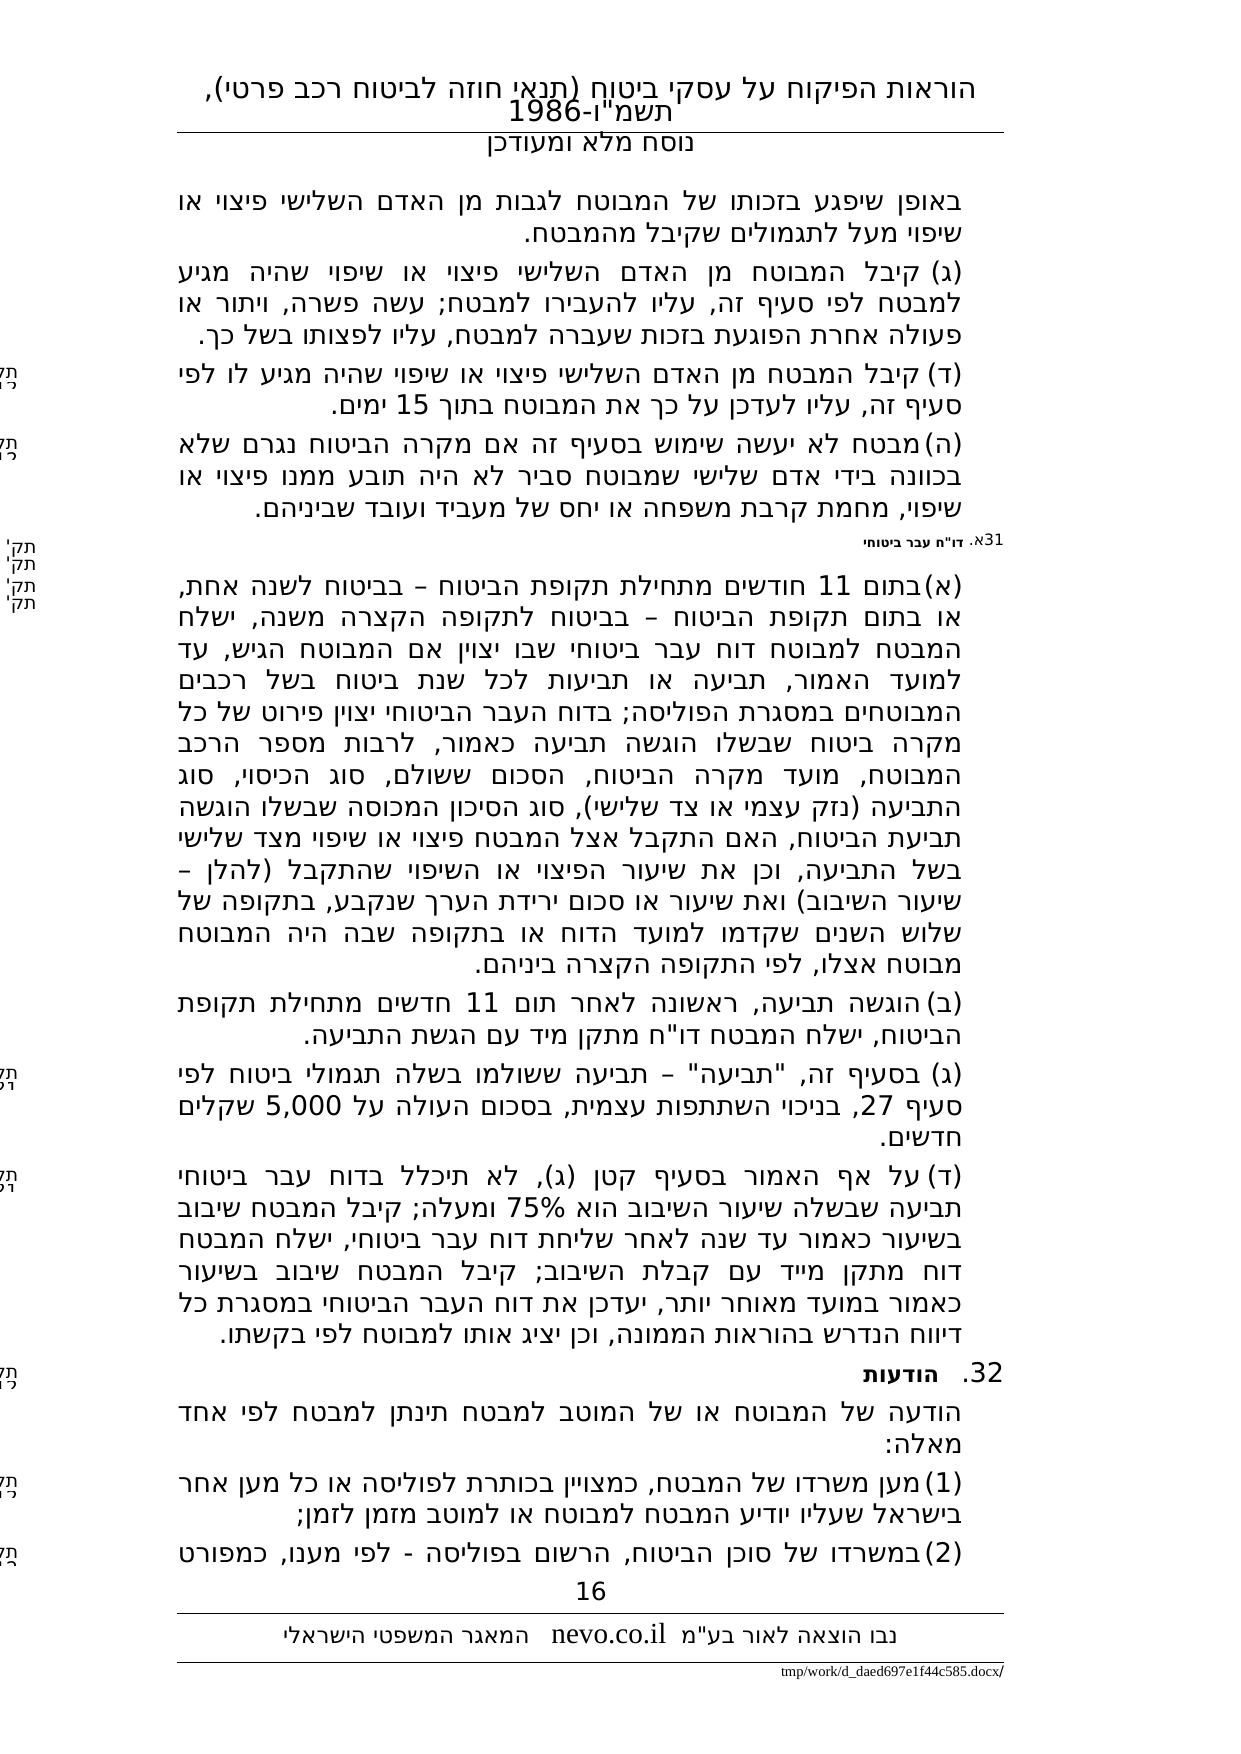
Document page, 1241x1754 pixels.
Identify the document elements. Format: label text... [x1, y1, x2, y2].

text (ד) קיבל המבטח מן האדם השלישי פיצוי או שיפוי שהיה מגיע לו לפי סעיף זה, עליו לעדכן על כך את המבוטח בתוך 15 ימים. [177, 358, 963, 421]
text הודעה של המבוטח או של המוטב למבטח תינתן למבטח לפי אחד מאלה: [177, 1397, 963, 1460]
text (ה) מבטח לא יעשה שימוש בסעיף זה אם מקרה הביטוח נגרם שלא בכוונה בידי אדם שלישי שמבוטח סביר לא היה תובע ממנו פיצוי או שיפוי, מחמת קרבת משפחה או יחס של מעביד ועובד שביניהם. [177, 429, 963, 523]
text (א) בתום 11 חודשים מתחילת תקופת הביטוח – בביטוח לשנה אחת, או בתום תקופת הביטוח – בביטוח לתקופה הקצרה משנה, ישלח המבטח למבוטח דוח עבר ביטוחי שבו יצוין אם המבוטח הגיש, עד למועד האמור, תביעה או תביעות לכל שנת ביטוח בשל רכבים המבוטחים במסגרת הפוליסה; בדוח העבר הביטוחי יצוין פירוט של כל מקרה ביטוח שבשלו הוגשה תביעה כאמור, לרבות מספר הרכב המבוטח, מועד מקרה הביטוח, הסכום ששולם, סוג הכיסוי, סוג התביעה (נזק עצמי או צד שלישי), סוג הסיכון המכוסה שבשלו הוגשה תביעת הביטוח, האם התקבל אצל המבטח פיצוי או שיפוי מצד שלישי בשל התביעה, וכן את שיעור הפיצוי או השיפוי שהתקבל (להלן – שיעור השיבוב) ואת שיעור או סכום ירידת הערך שנקבע, בתקופה של שלוש השנים שקדמו למועד הדוח או בתקופה שבה היה המבוטח מבוטח אצלו, לפי התקופה הקצרה ביניהם. [177, 570, 963, 980]
text (ב) הוגשה תביעה, ראשונה לאחר תום 11 חדשים מתחילת תקופת הביטוח, ישלח המבטח דו"ח מתקן מיד עם הגשת התביעה. [177, 988, 963, 1051]
text (ג) בסעיף זה, "תביעה" – תביעה ששולמו בשלה תגמולי ביטוח לפי סעיף 27, בניכוי השתתפות עצמית, בסכום העולה על 5,000 שקלים חדשים. [177, 1058, 963, 1153]
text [177, 1538, 963, 1569]
text 32. הודעות [177, 1357, 1004, 1389]
text (ג) קיבל המבוטח מן האדם השלישי פיצוי או שיפוי שהיה מגיע למבטח לפי סעיף זה, עליו להעבירו למבטח; עשה פשרה, ויתור או פעולה אחרת הפוגעת בזכות שעברה למבטח, עליו לפצותו בשל כך. [177, 256, 963, 351]
text (ד) על אף האמור בסעיף קטן (ג), לא תיכלל בדוח עבר ביטוחי תביעה שבשלה שיעור השיבוב הוא 75% ומעלה; קיבל המבטח שיבוב בשיעור כאמור עד שנה לאחר שליחת דוח עבר ביטוחי, ישלח המבטח דוח מתקן מייד עם קבלת השיבוב; קיבל המבטח שיבוב בשיעור כאמור במועד מאוחר יותר, יעדכן את דוח העבר הביטוחי במסגרת כל דיווח הנדרש בהוראות הממונה, וכן יציג אותו למבוטח לפי בקשתו. [177, 1161, 963, 1350]
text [177, 185, 963, 248]
text (1) מען משרדו של המבטח, כמצויין בכותרת לפוליסה או כל מען אחר בישראל שעליו יודיע המבטח למבוטח או למוטב מזמן לזמן; [177, 1467, 963, 1530]
text 31א. דו"ח עבר ביטוחי [177, 531, 1004, 562]
